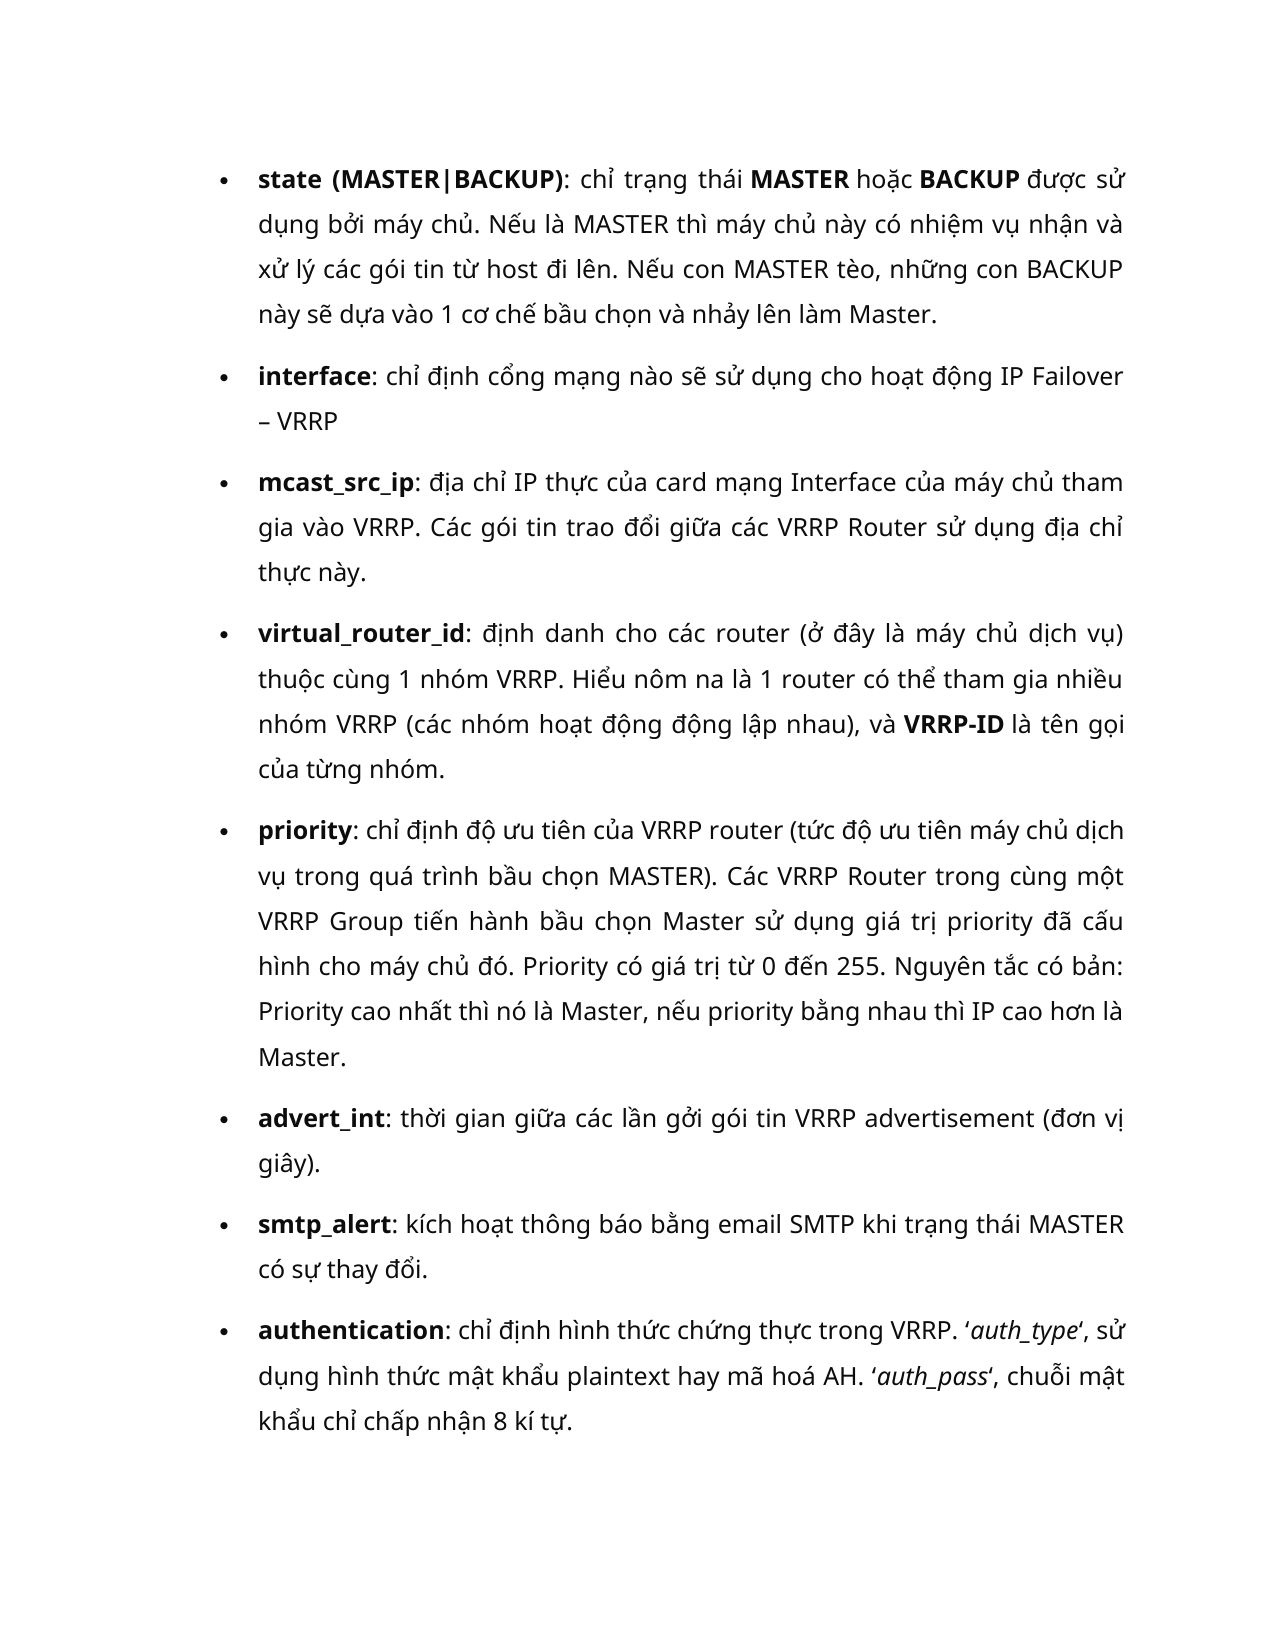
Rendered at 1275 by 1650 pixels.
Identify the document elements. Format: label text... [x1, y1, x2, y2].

list advert_int: thời gian giữa các lần gởi gói tin VRRP advertisement (đơn vị giây). [220, 1089, 1125, 1180]
list smtp_alert: kích hoạt thông báo bằng email SMTP khi trạng thái MASTER có sự thay đổi. [220, 1195, 1125, 1286]
list mcast_src_ip: địa chỉ IP thực của card mạng Interface của máy chủ tham gia vào VRRP. Các gói tin trao đổi giữa các VRRP Router sử dụng địa chỉ thực này. [220, 453, 1125, 589]
list priority: chỉ định độ ưu tiên của VRRP router (tức độ ưu tiên máy chủ dịch vụ trong quá trình bầu chọn MASTER). Các VRRP Router trong cùng một VRRP Group tiến hành bầu chọn Master sử dụng giá trị priority đã cấu hình cho máy chủ đó. Priority có giá trị từ 0 đến 255. Nguyên tắc có bản: Priority cao nhất thì nó là Master, nếu priority bằng nhau thì IP cao hơn là Master. [220, 802, 1125, 1073]
list authentication: chỉ định hình thức chứng thực trong VRRP. ‘auth_type‘, sử dụng hình thức mật khẩu plaintext hay mã hoá AH. ‘auth_pass‘, chuỗi mật khẩu chỉ chấp nhận 8 kí tự. [220, 1302, 1125, 1437]
list interface: chỉ định cổng mạng nào sẽ sử dụng cho hoạt động IP Failover – VRRP [220, 347, 1125, 437]
list virtual_router_id: định danh cho các router (ở đây là máy chủ dịch vụ) thuộc cùng 1 nhóm VRRP. Hiểu nôm na là 1 router có thể tham gia nhiều nhóm VRRP (các nhóm hoạt động động lập nhau), và VRRP-ID là tên gọi của từng nhóm. [220, 605, 1125, 786]
list state (MASTER|BACKUP): chỉ trạng thái MASTER hoặc BACKUP được sử dụng bởi máy chủ. Nếu là MASTER thì máy chủ này có nhiệm vụ nhận và xử lý các gói tin từ host đi lên. Nếu con MASTER tèo, những con BACKUP này sẽ dựa vào 1 cơ chế bầu chọn và nhảy lên làm Master. [220, 150, 1125, 331]
